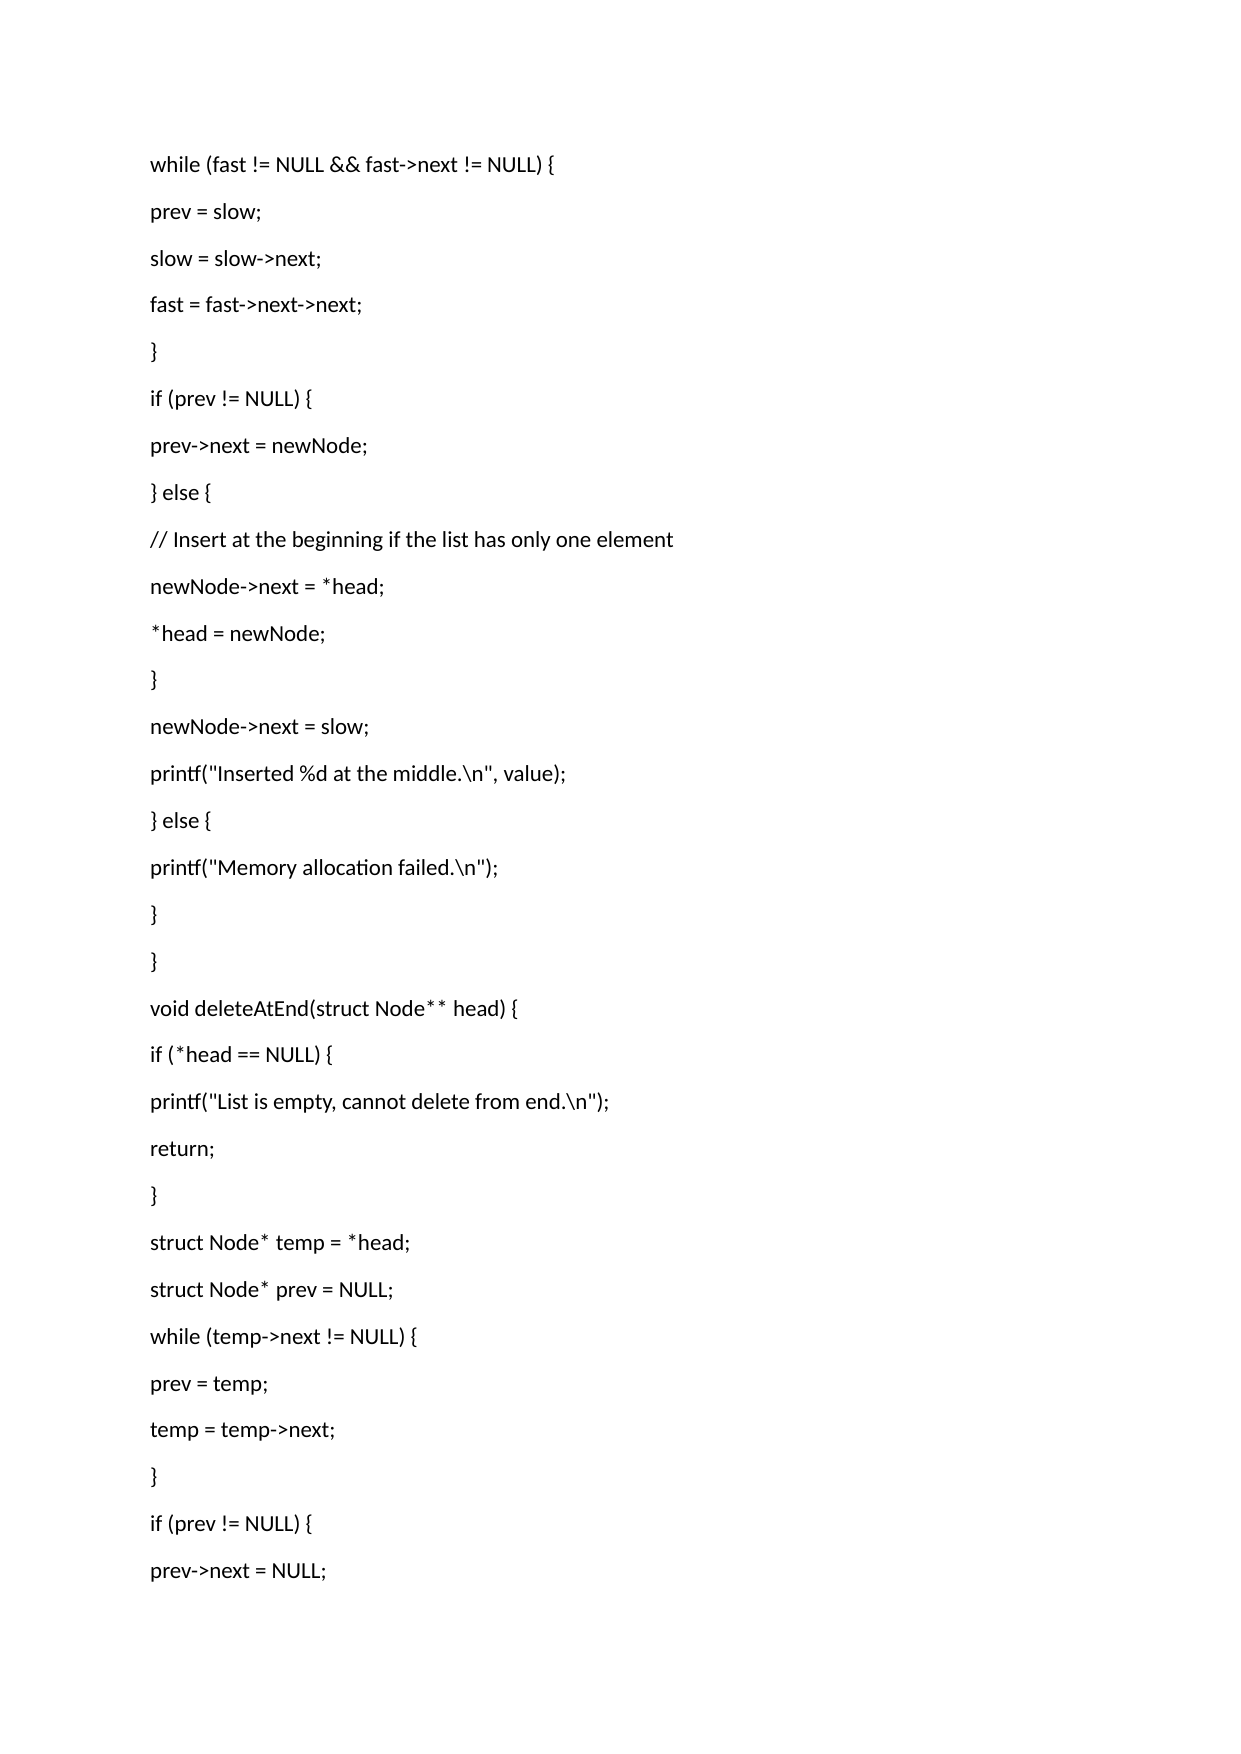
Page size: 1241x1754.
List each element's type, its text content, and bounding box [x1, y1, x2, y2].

text if (prev != NULL) { [150, 384, 1090, 412]
text void deleteAtEnd(struct Node** head) { [150, 994, 1090, 1022]
text while (temp->next != NULL) { [150, 1322, 1090, 1350]
text prev = slow; [150, 197, 1090, 225]
text prev->next = newNode; [150, 431, 1090, 459]
text printf("Memory allocation failed.\n"); [150, 853, 1090, 881]
text } [150, 666, 1090, 694]
text if (prev != NULL) { [150, 1509, 1090, 1537]
text // Insert at the beginning if the list has only one element [150, 525, 1090, 553]
text struct Node* temp = *head; [150, 1228, 1090, 1256]
text prev = temp; [150, 1369, 1090, 1397]
text slow = slow->next; [150, 244, 1090, 272]
text printf("Inserted %d at the middle.\n", value); [150, 759, 1090, 787]
text } [150, 900, 1090, 928]
text *head = newNode; [150, 619, 1090, 647]
text } else { [150, 806, 1090, 834]
text } [150, 337, 1090, 366]
text if (*head == NULL) { [150, 1041, 1090, 1069]
text return; [150, 1134, 1090, 1162]
text } else { [150, 478, 1090, 506]
text } [150, 1462, 1090, 1491]
text } [150, 947, 1090, 975]
text struct Node* prev = NULL; [150, 1275, 1090, 1303]
text fast = fast->next->next; [150, 291, 1090, 319]
text prev->next = NULL; [150, 1556, 1090, 1584]
text printf("List is empty, cannot delete from end.\n"); [150, 1087, 1090, 1116]
text while (fast != NULL && fast->next != NULL) { [150, 150, 1090, 178]
text temp = temp->next; [150, 1416, 1090, 1444]
text } [150, 1181, 1090, 1209]
text newNode->next = slow; [150, 712, 1090, 741]
text newNode->next = *head; [150, 572, 1090, 600]
